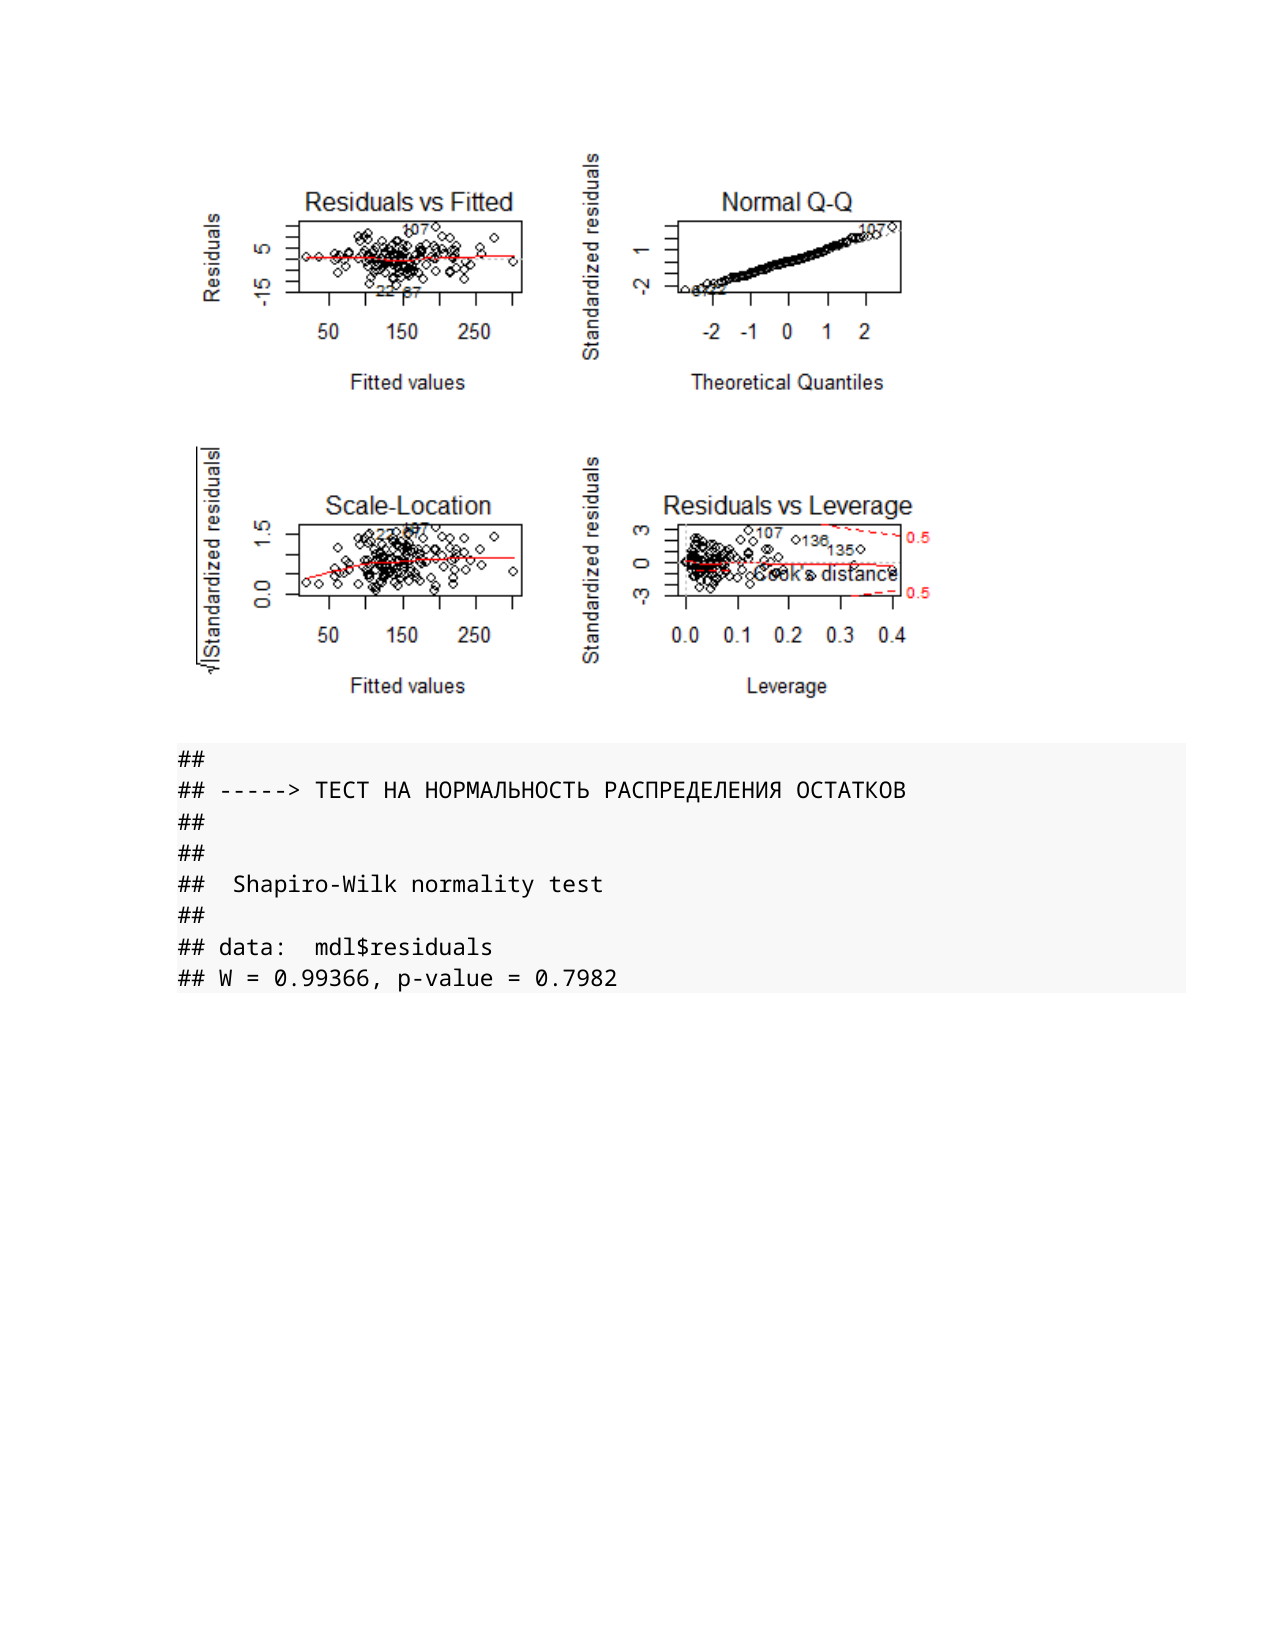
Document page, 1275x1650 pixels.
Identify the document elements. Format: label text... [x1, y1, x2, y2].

picture [196, 118, 954, 725]
text ## ## -----> ТЕСТ НА НОРМАЛЬНОСТЬ РАСПРЕДЕЛЕНИЯ ОСТАТКОВ ## ## ## Shapiro-Wilk normality test ## ## data: mdl$residuals ## W = 0.99366, p-value = 0.7982 [177, 743, 1186, 993]
